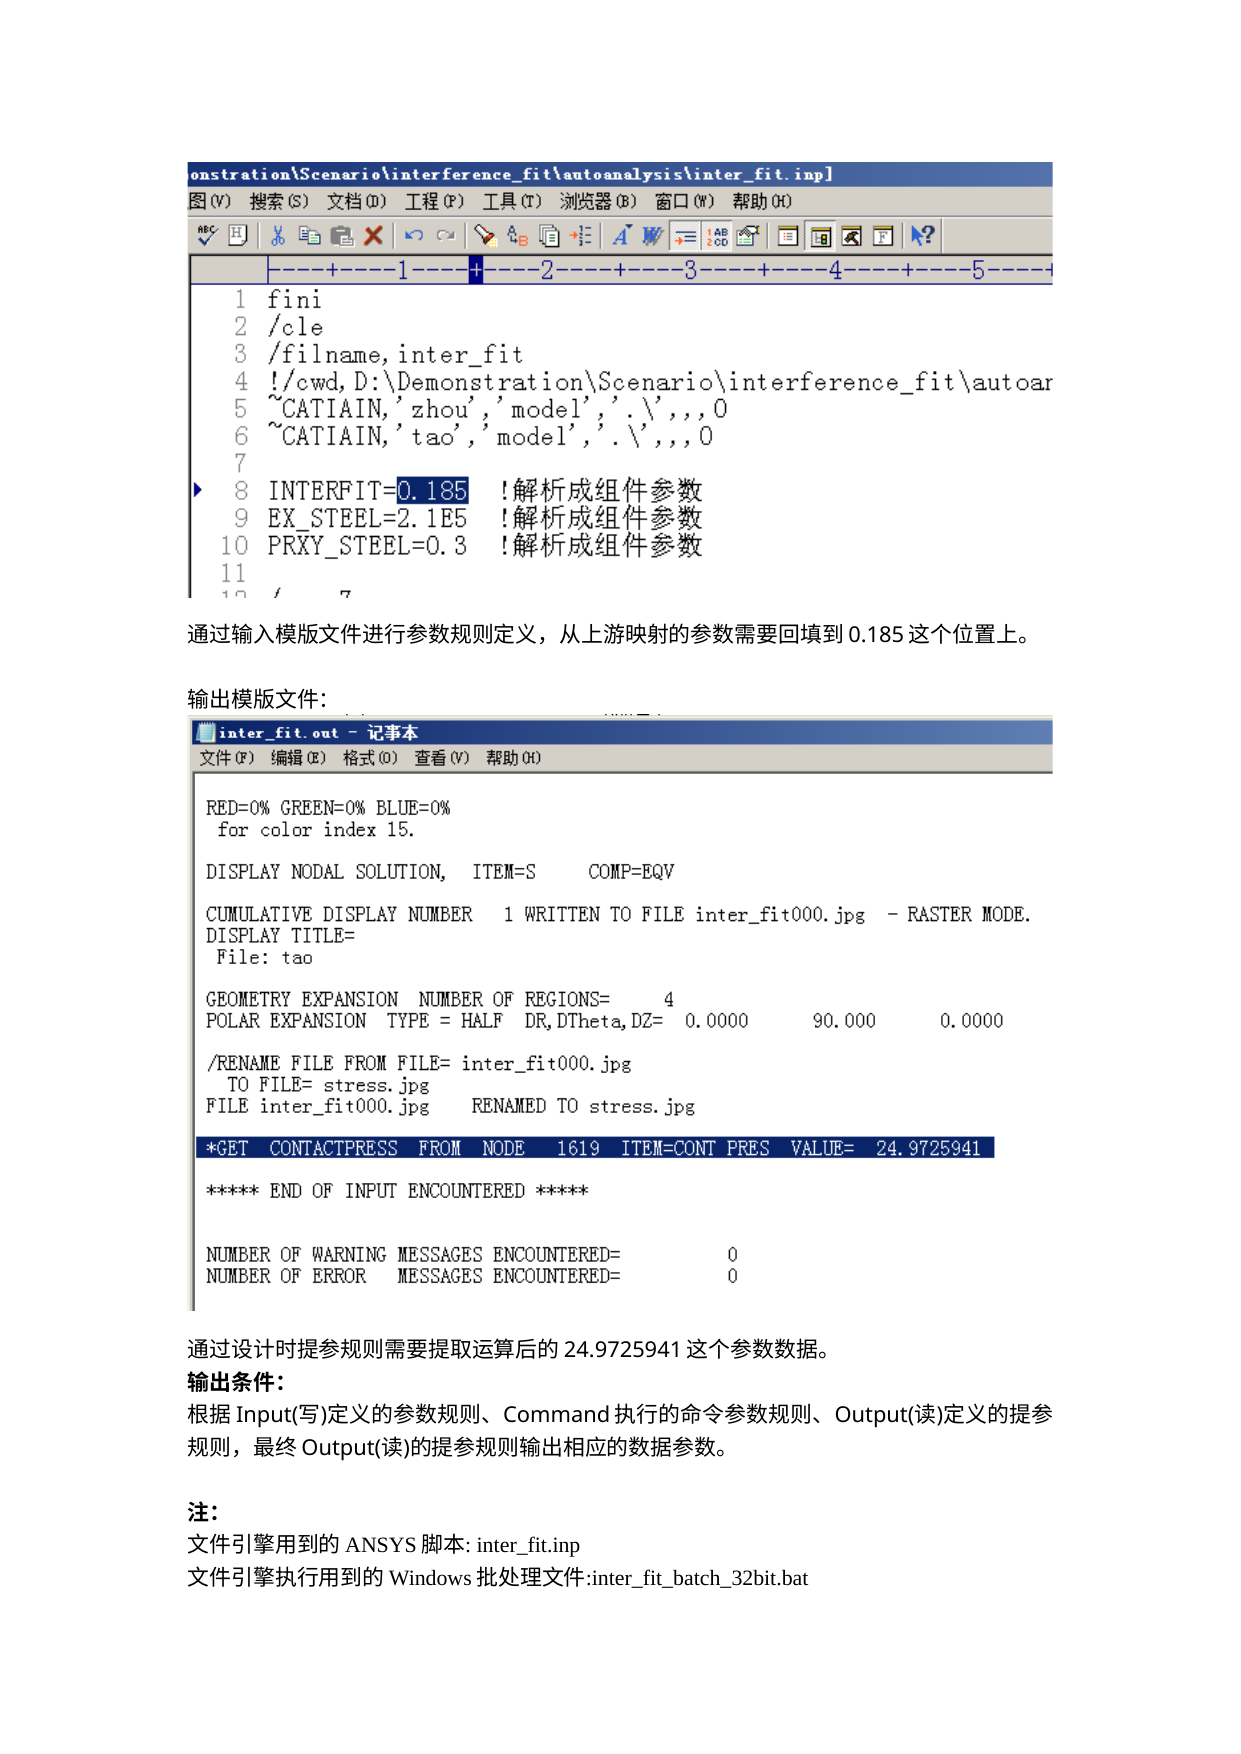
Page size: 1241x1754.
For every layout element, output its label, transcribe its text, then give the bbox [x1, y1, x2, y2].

picture [187, 714, 1053, 1311]
text 根据Input(写)定义的参数规则、Command执行的命令参数规则、Output(读)定义的提参规则，最终Output(读)的提参规则输出相应的数据参数。 [187, 1397, 1053, 1462]
picture [187, 162, 1053, 598]
text 通过设计时提参规则需要提取运算后的24.9725941这个参数数据。 [187, 1332, 1053, 1364]
text 输出条件： [187, 1364, 1053, 1397]
text 输出模版文件： [187, 682, 1053, 714]
text 注： [187, 1494, 1053, 1527]
text 文件引擎用到的ANSYS脚本: inter_fit.inp [187, 1527, 1053, 1559]
text 文件引擎执行用到的Windows批处理文件:inter_fit_batch_32bit.bat [187, 1559, 1053, 1592]
text 通过输入模版文件进行参数规则定义，从上游映射的参数需要回填到0.185这个位置上。 [187, 617, 1053, 649]
